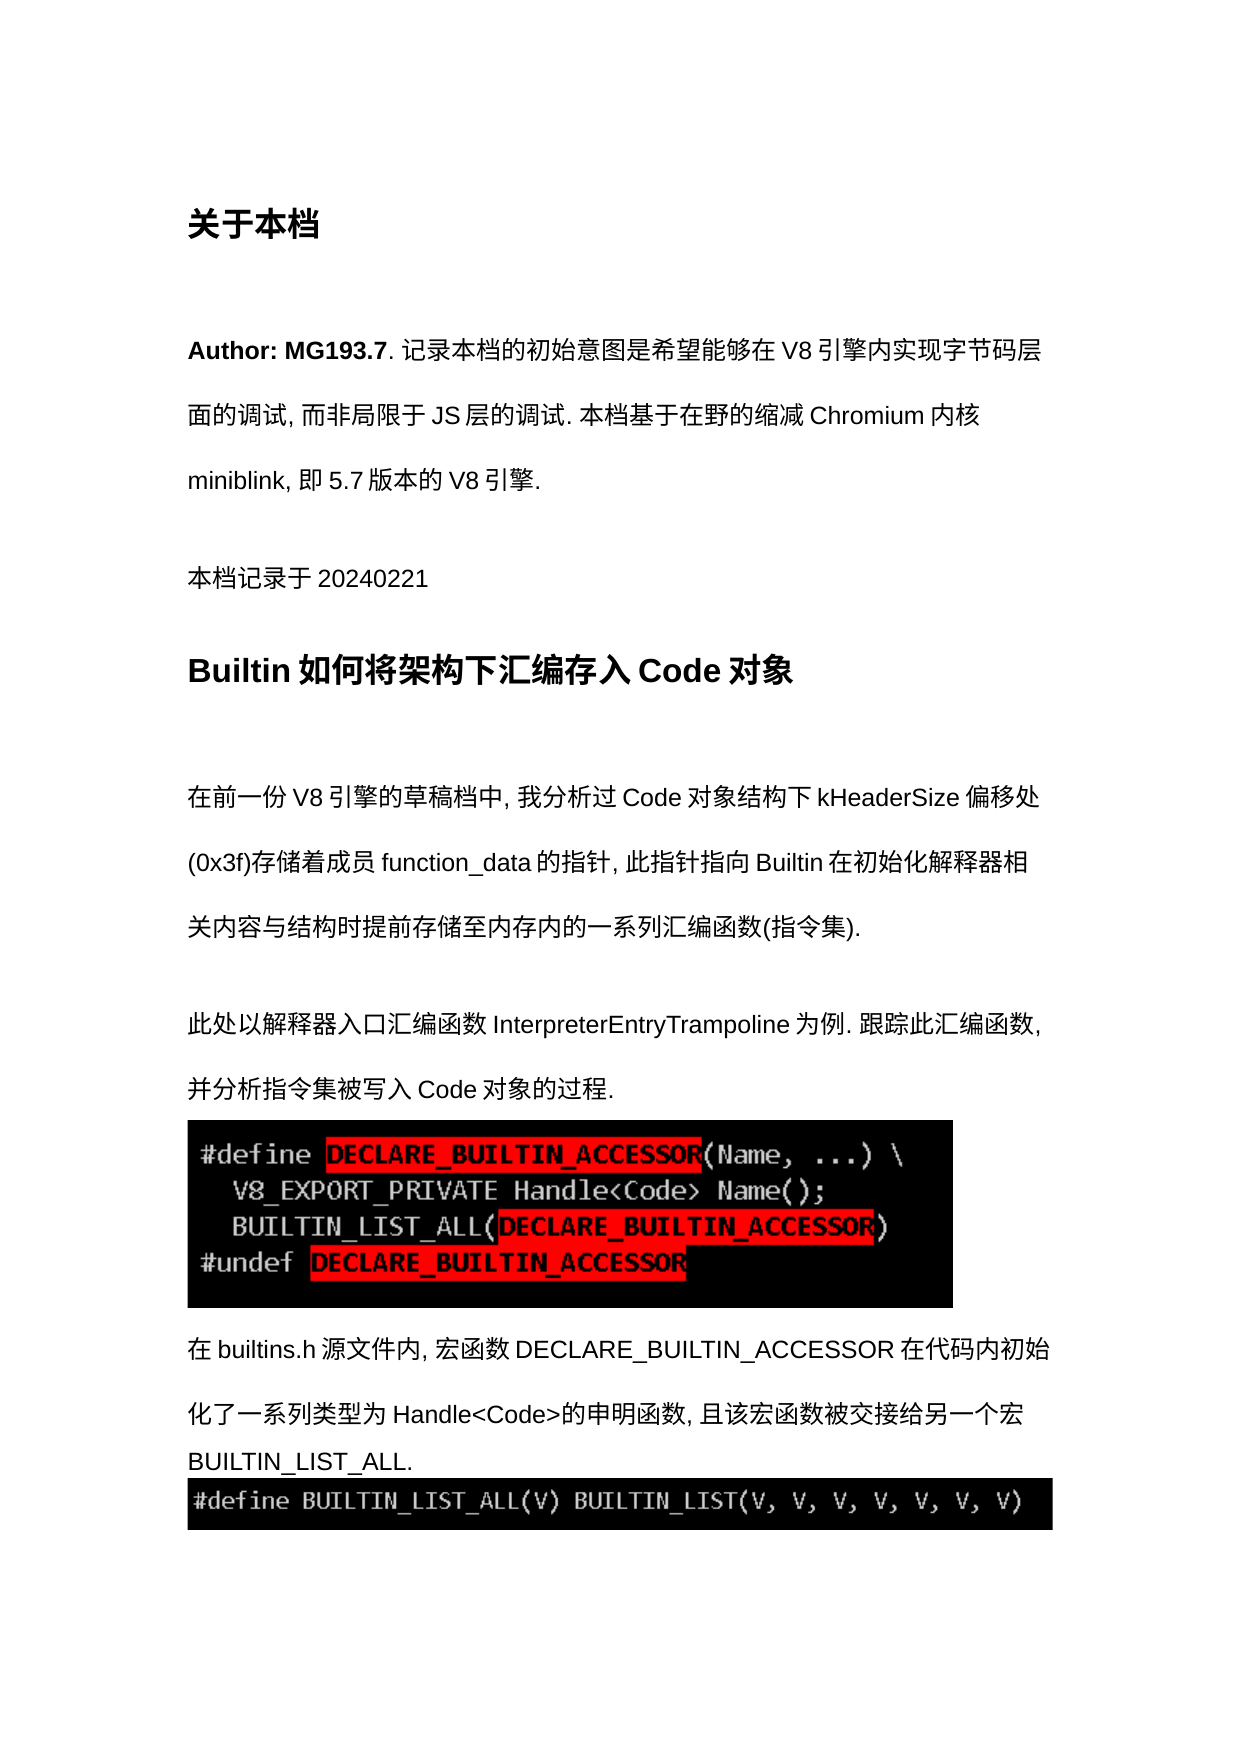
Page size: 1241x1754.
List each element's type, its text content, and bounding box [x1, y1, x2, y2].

subtitle 关于本档 [187, 189, 1053, 254]
text 本档记录于20240221 [187, 544, 1053, 609]
text 在builtins.h源文件内, 宏函数DECLARE_BUILTIN_ACCESSOR在代码内初始化了一系列类型为Handle<Code>的申明函数, 且该宏函数被交接给另一个宏BUILTIN_LIST_ALL. [187, 1316, 1053, 1478]
picture [187, 1120, 953, 1308]
subtitle Builtin如何将架构下汇编存入Code对象 [187, 636, 1053, 701]
text Author: MG193.7. 记录本档的初始意图是希望能够在V8引擎内实现字节码层面的调试, 而非局限于JS层的调试. 本档基于在野的缩减Chromium内核miniblink, 即5.7版本的V8引擎. [187, 316, 1053, 511]
text 此处以解释器入口汇编函数InterpreterEntryTrampoline为例. 跟踪此汇编函数, 并分析指令集被写入Code对象的过程. [187, 991, 1053, 1121]
picture [187, 1478, 1053, 1530]
text 在前一份V8引擎的草稿档中, 我分析过Code对象结构下kHeaderSize偏移处(0x3f)存储着成员function_data的指针, 此指针指向Builtin在初始化解释器相关内容与结构时提前存储至内存内的一系列汇编函数(指令集). [187, 763, 1053, 958]
